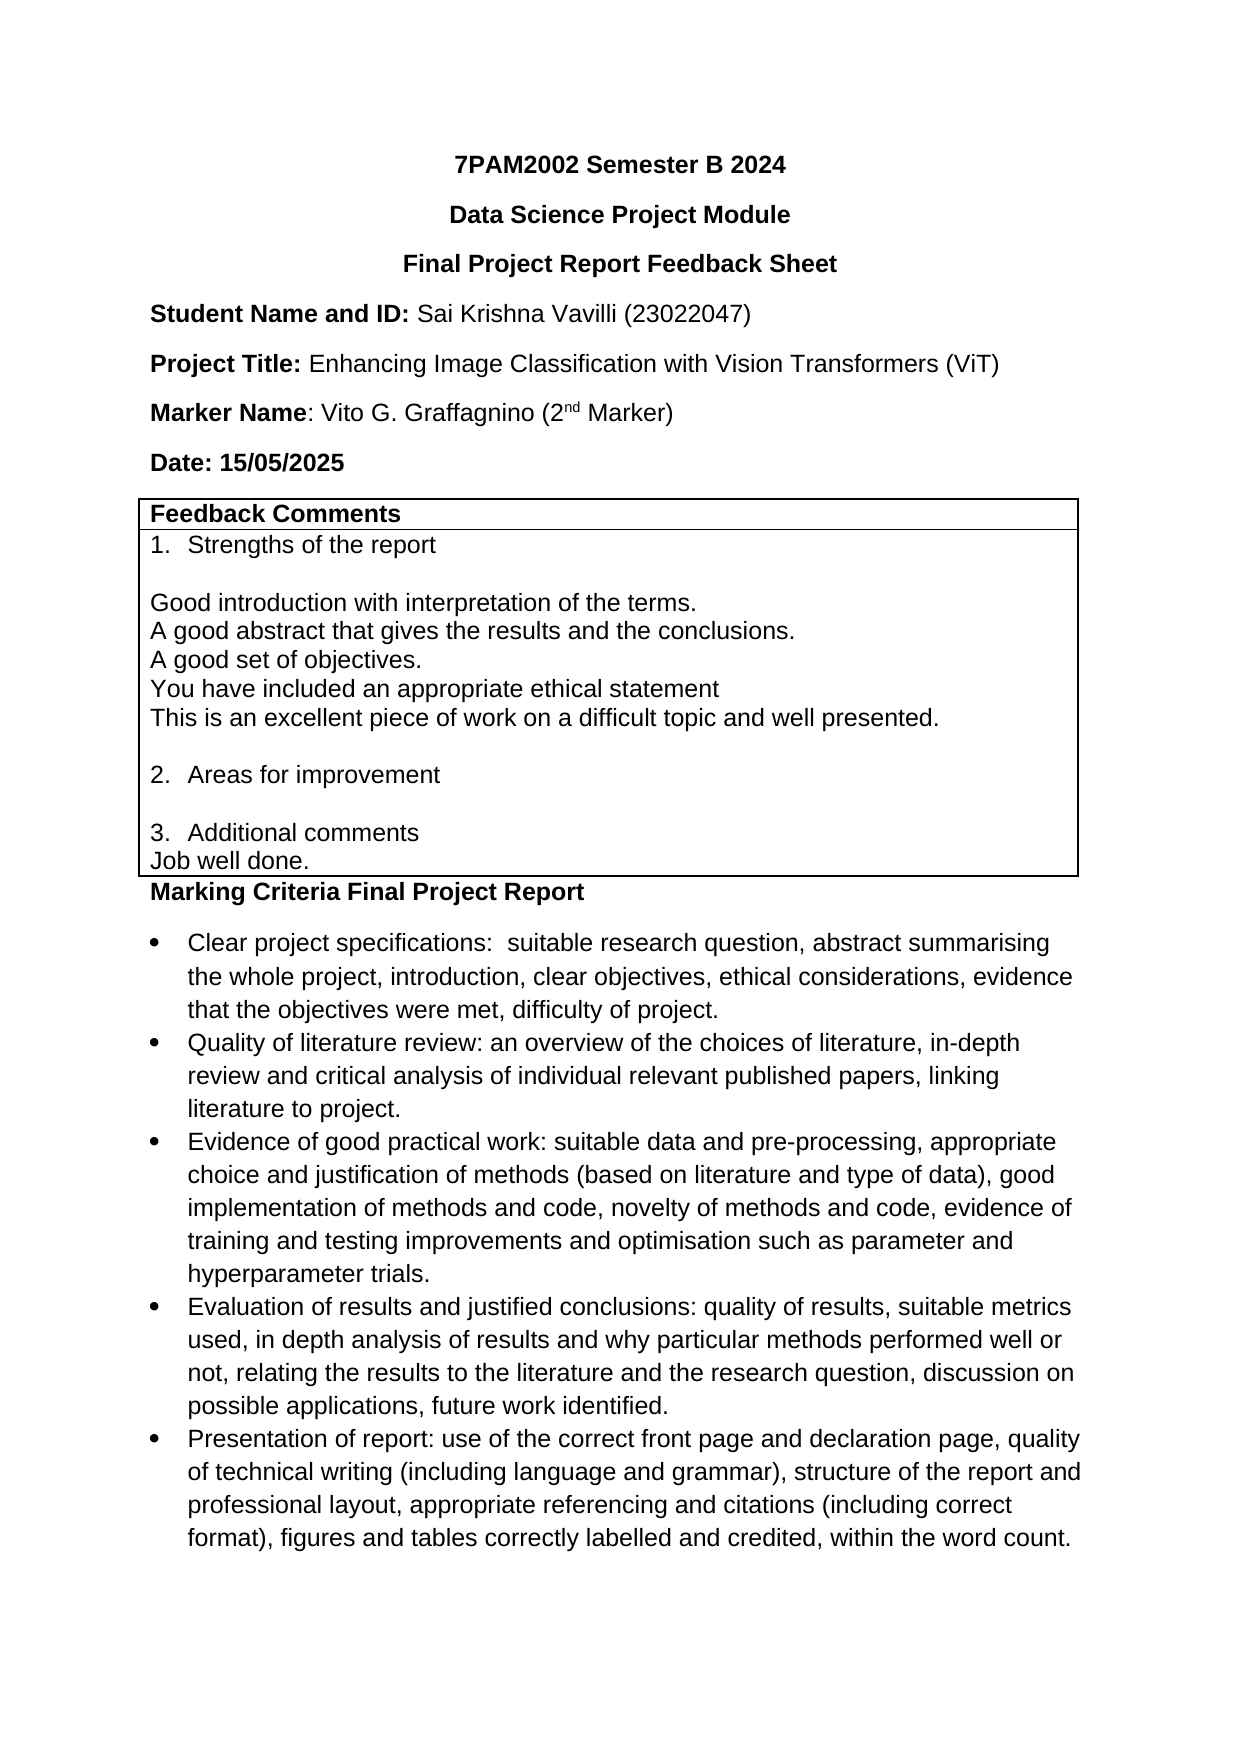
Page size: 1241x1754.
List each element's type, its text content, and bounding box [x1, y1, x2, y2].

text Project Title: Enhancing Image Classification with Vision Transformers (ViT) [150, 349, 1090, 377]
list Evaluation of results and justified conclusions: quality of results, suitable metrics used, in depth analysis of results and why particular methods performed well or not, relating the results to the literature and the research question, discussion on possible applications, future work identified. [150, 1292, 1090, 1420]
text Marking Criteria Final Project Report [150, 877, 1090, 905]
text Final Project Report Feedback Sheet [150, 249, 1090, 278]
list Presentation of report: use of the correct front page and declaration page, quality of technical writing (including language and grammar), structure of the report and professional layout, appropriate referencing and citations (including correct format), figures and tables correctly labelled and credited, within the word count. [150, 1424, 1090, 1552]
list Evidence of good practical work: suitable data and pre-processing, appropriate choice and justification of methods (based on literature and type of data), good implementation of methods and code, novelty of methods and code, evidence of training and testing improvements and optimisation such as parameter and hyperparameter trials. [150, 1127, 1090, 1288]
list Quality of literature review: an overview of the choices of literature, in-depth review and critical analysis of individual relevant published papers, linking literature to project. [150, 1028, 1090, 1122]
list Clear project specifications: suitable research question, abstract summarising the whole project, introduction, clear objectives, ethical considerations, evidence that the objectives were met, difficulty of project. [150, 928, 1090, 1023]
table_header Feedback Comments [140, 500, 1077, 529]
text Marker Name: Vito G. Graffagnino (2nd Marker) [150, 398, 1090, 427]
text Date: 15/05/2025 [150, 448, 1090, 477]
table_cell Strengths of the report Good introduction with interpretation of the terms. A good abstract that gives the results and the conclusions. A good set of objectives. You have included an appropriate ethical statement This is an excellent piece of work on a difficult topic and well presented. Areas for improvement Additional comments Job well done. [140, 530, 1077, 875]
text Student Name and ID: Sai Krishna Vavilli (23022047) [150, 299, 1090, 328]
text 7PAM2002 Semester B 2024 [150, 150, 1090, 179]
text Data Science Project Module [150, 200, 1090, 228]
